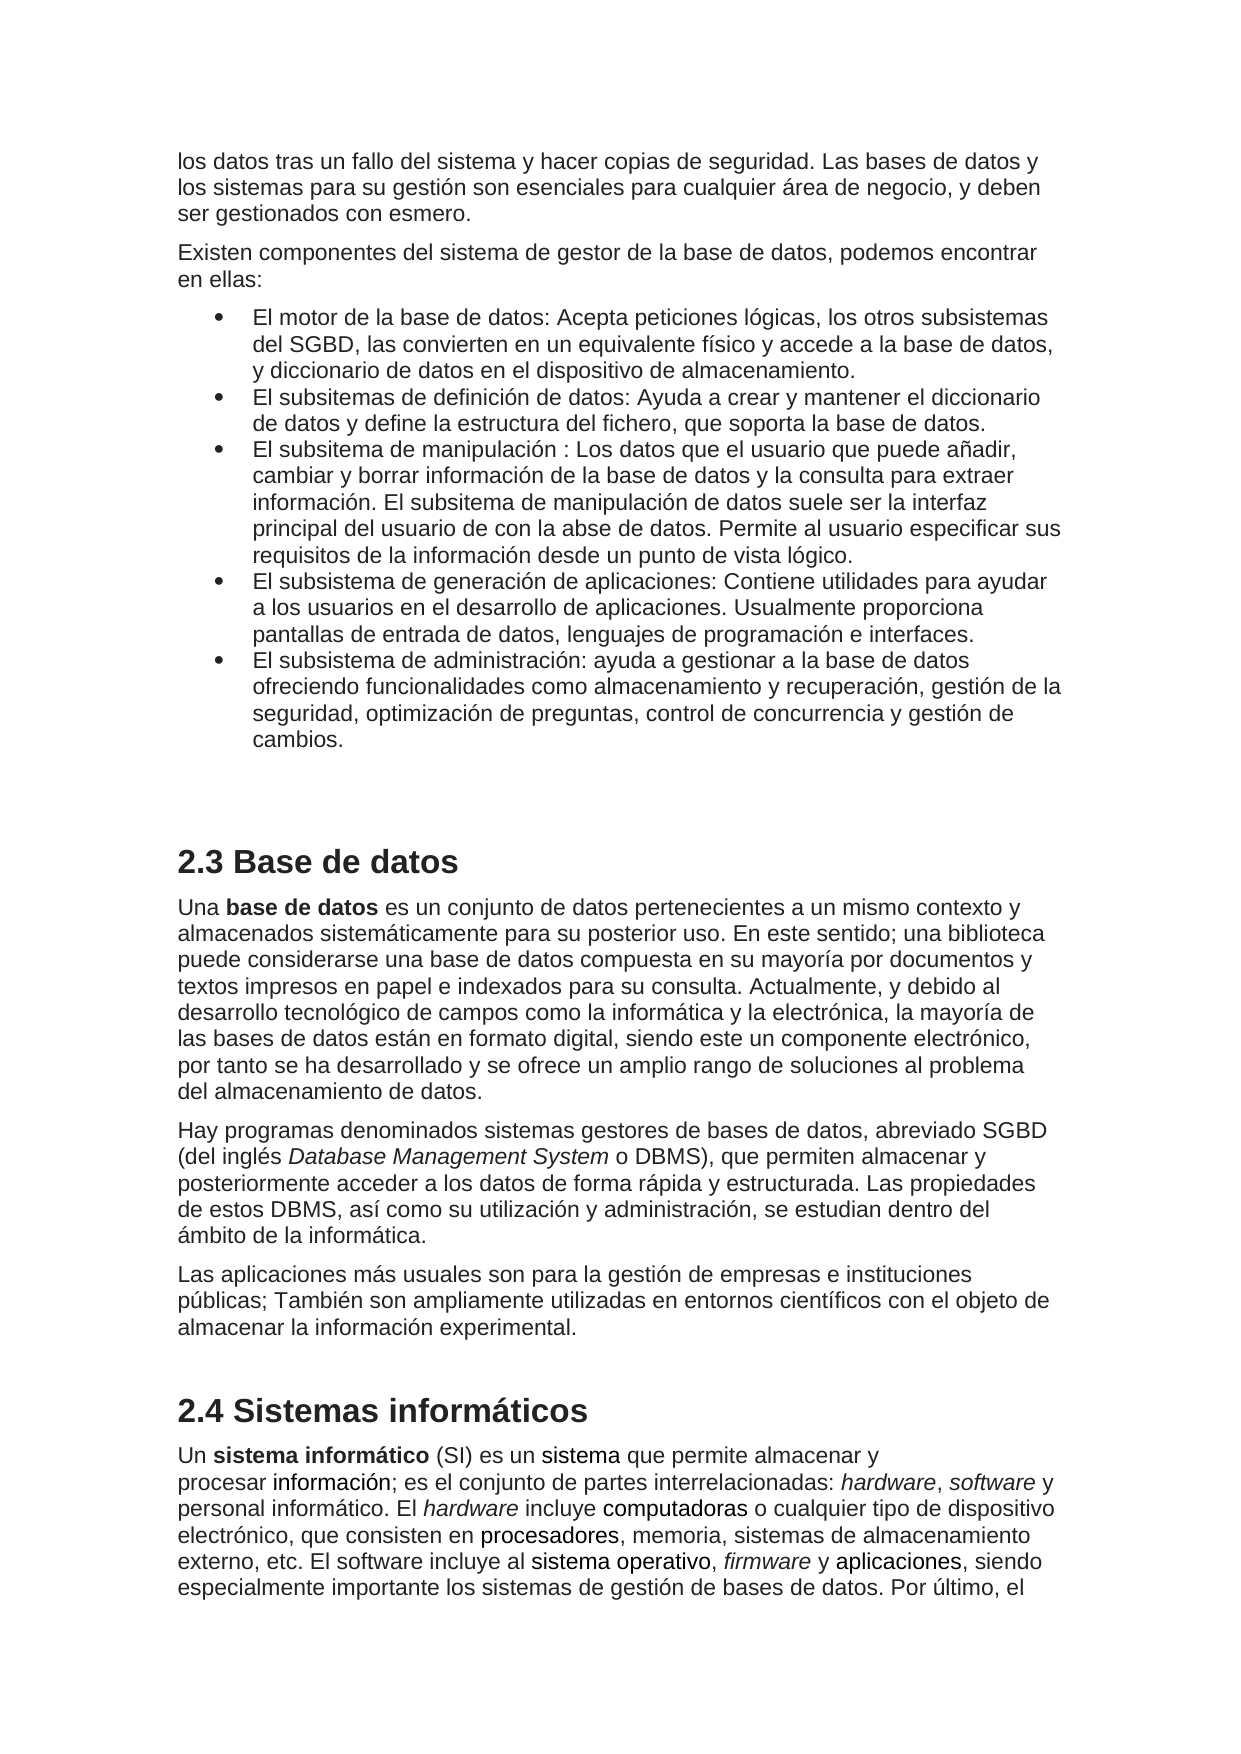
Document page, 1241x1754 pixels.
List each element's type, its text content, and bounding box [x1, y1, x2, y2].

list El subsitema de manipulación : Los datos que el usuario que puede añadir, cambiar y borrar información de la base de datos y la consulta para extraer información. El subsitema de manipulación de datos suele ser la interfaz principal del usuario de con la abse de datos. Permite al usuario especificar sus requisitos de la información desde un punto de vista lógico. [215, 436, 1063, 568]
list El subsistema de administración: ayuda a gestionar a la base de datos ofreciendo funcionalidades como almacenamiento y recuperación, gestión de la seguridad, optimización de preguntas, control de concurrencia y gestión de cambios. [215, 647, 1063, 752]
list El motor de la base de datos: Acepta peticiones lógicas, los otros subsistemas del SGBD, las convierten en un equivalente físico y accede a la base de datos, y diccionario de datos en el dispositivo de almacenamiento. [215, 304, 1063, 383]
text 2.3 Base de datos [177, 843, 1063, 881]
text Una base de datos es un conjunto de datos pertenecientes a un mismo contexto y almacenados sistemáticamente para su posterior uso. En este sentido; una biblioteca puede considerarse una base de datos compuesta en su mayoría por documentos y textos impresos en papel e indexados para su consulta. Actualmente, y debido al desarrollo tecnológico de campos como la informática y la electrónica, la mayoría de las bases de datos están en formato digital, siendo este un componente electrónico, por tanto se ha desarrollado y se ofrece un amplio rango de soluciones al problema del almacenamiento de datos. [177, 893, 1063, 1104]
text Las aplicaciones más usuales son para la gestión de empresas e instituciones públicas; También son ampliamente utilizadas en entornos científicos con el objeto de almacenar la información experimental. [177, 1261, 1063, 1340]
text Hay programas denominados sistemas gestores de bases de datos, abreviado SGBD (del inglés Database Management System o DBMS), que permiten almacenar y posteriormente acceder a los datos de forma rápida y estructurada. Las propiedades de estos DBMS, así como su utilización y administración, se estudian dentro del ámbito de la informática. [177, 1117, 1063, 1249]
text Existen componentes del sistema de gestor de la base de datos, podemos encontrar en ellas: [177, 239, 1063, 292]
list El subsitemas de definición de datos: Ayuda a crear y mantener el diccionario de datos y define la estructura del fichero, que soporta la base de datos. [215, 383, 1063, 436]
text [177, 148, 1063, 227]
list El subsistema de generación de aplicaciones: Contiene utilidades para ayudar a los usuarios en el desarrollo de aplicaciones. Usualmente proporciona pantallas de entrada de datos, lenguajes de programación e interfaces. [215, 568, 1063, 647]
text 2.4 Sistemas informáticos [177, 1392, 1063, 1430]
